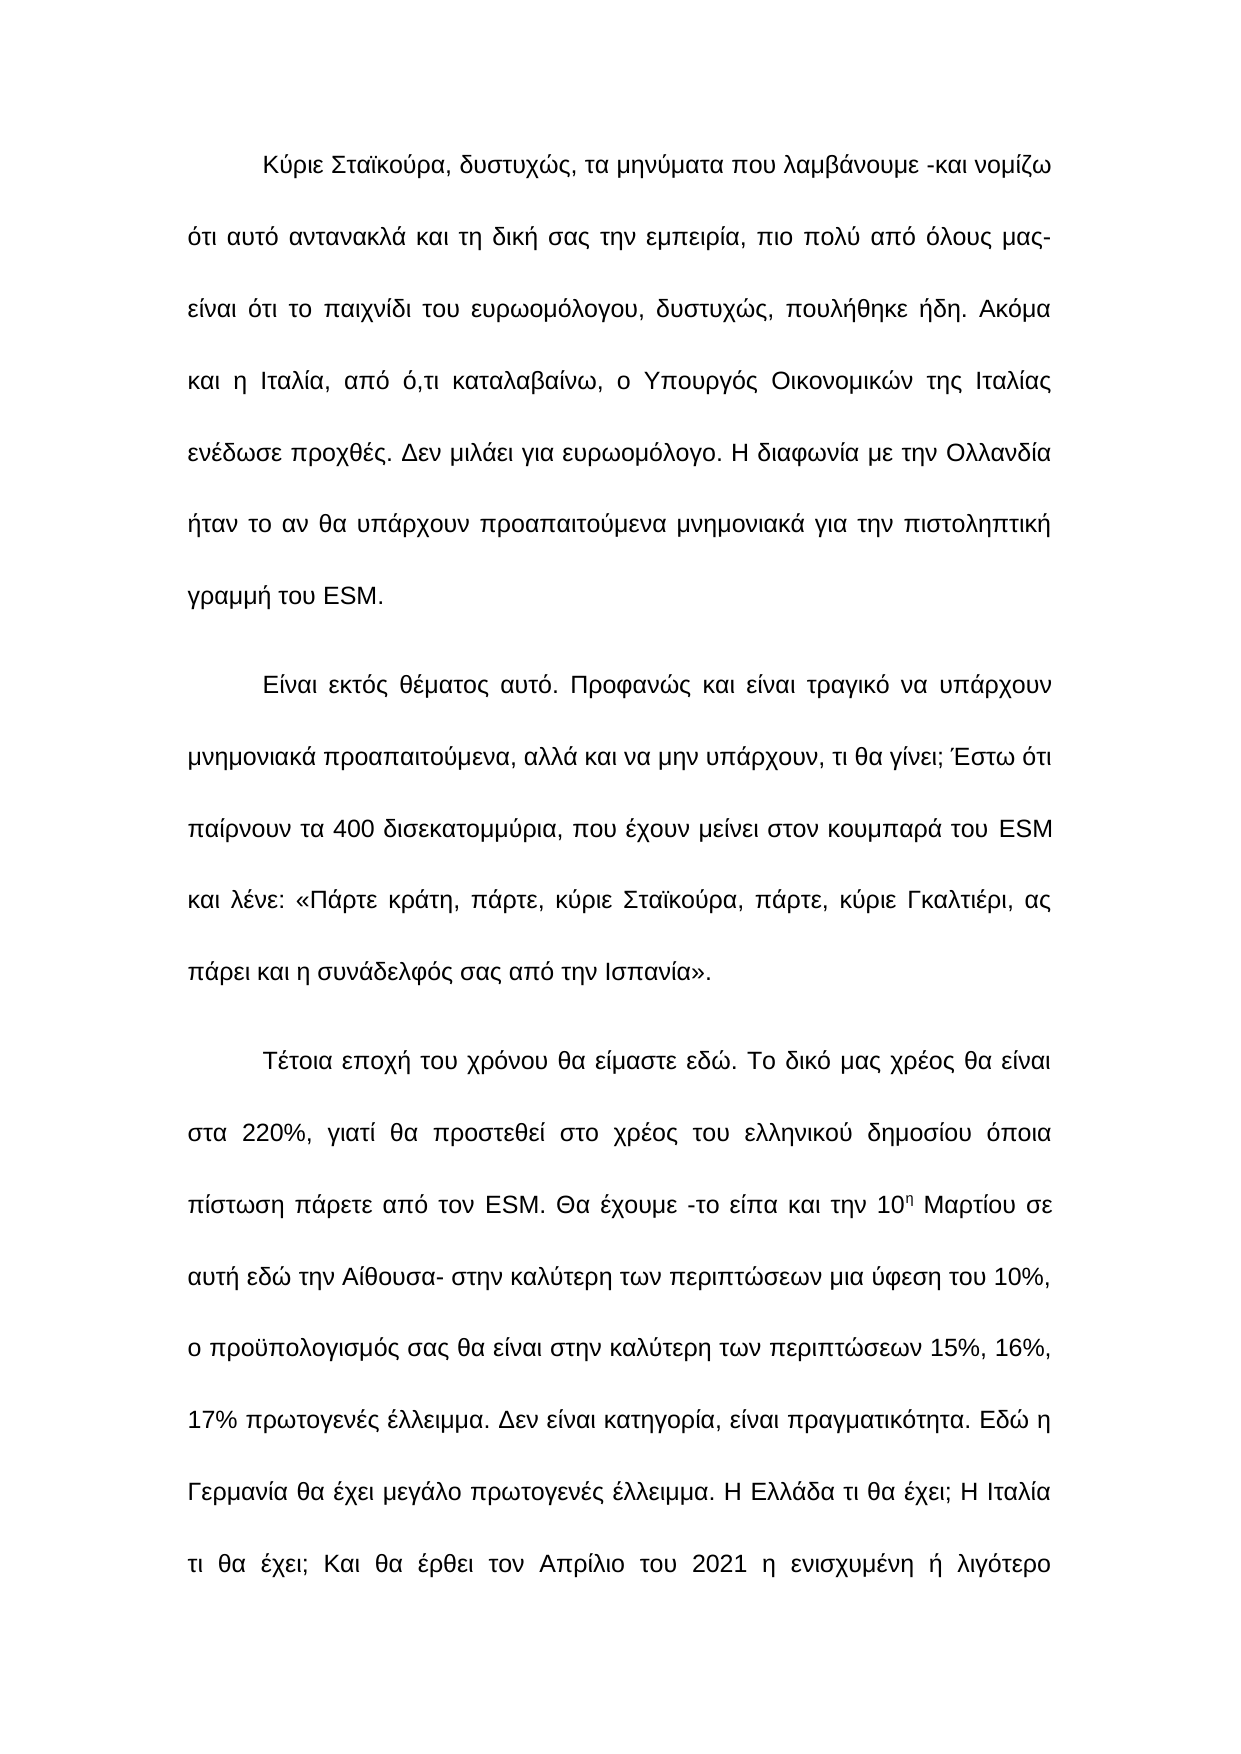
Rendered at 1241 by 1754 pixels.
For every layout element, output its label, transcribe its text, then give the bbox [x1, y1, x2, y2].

text Είναι εκτός θέματος αυτό. Προφανώς και είναι τραγικό να υπάρχουν μνημονιακά προαπαιτούμενα, αλλά και να μην υπάρχουν, τι θα γίνει; Έστω ότι παίρνουν τα 400 δισεκατομμύρια, που έχουν μείνει στον κουμπαρά του ESM και λένε: «Πάρτε κράτη, πάρτε, κύριε Σταϊκούρα, πάρτε, κύριε Γκαλτιέρι, ας πάρει και η συνάδελφός σας από την Ισπανία». [187, 670, 1053, 986]
text Κύριε Σταϊκούρα, δυστυχώς, τα μηνύματα που λαμβάνουμε -και νομίζω ότι αυτό αντανακλά και τη δική σας την εμπειρία, πιο πολύ από όλους μας- είναι ότι το παιχνίδι του ευρωομόλογου, δυστυχώς, πουλήθηκε ήδη. Ακόμα και η Ιταλία, από ό,τι καταλαβαίνω, ο Υπουργός Οικονομικών της Ιταλίας ενέδωσε προχθές. Δεν μιλάει για ευρωομόλογο. Η διαφωνία με την Ολλανδία ήταν το αν θα υπάρχουν προαπαιτούμενα μνημονιακά για την πιστοληπτική γραμμή του ESM. [187, 150, 1053, 610]
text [187, 1046, 1053, 1578]
